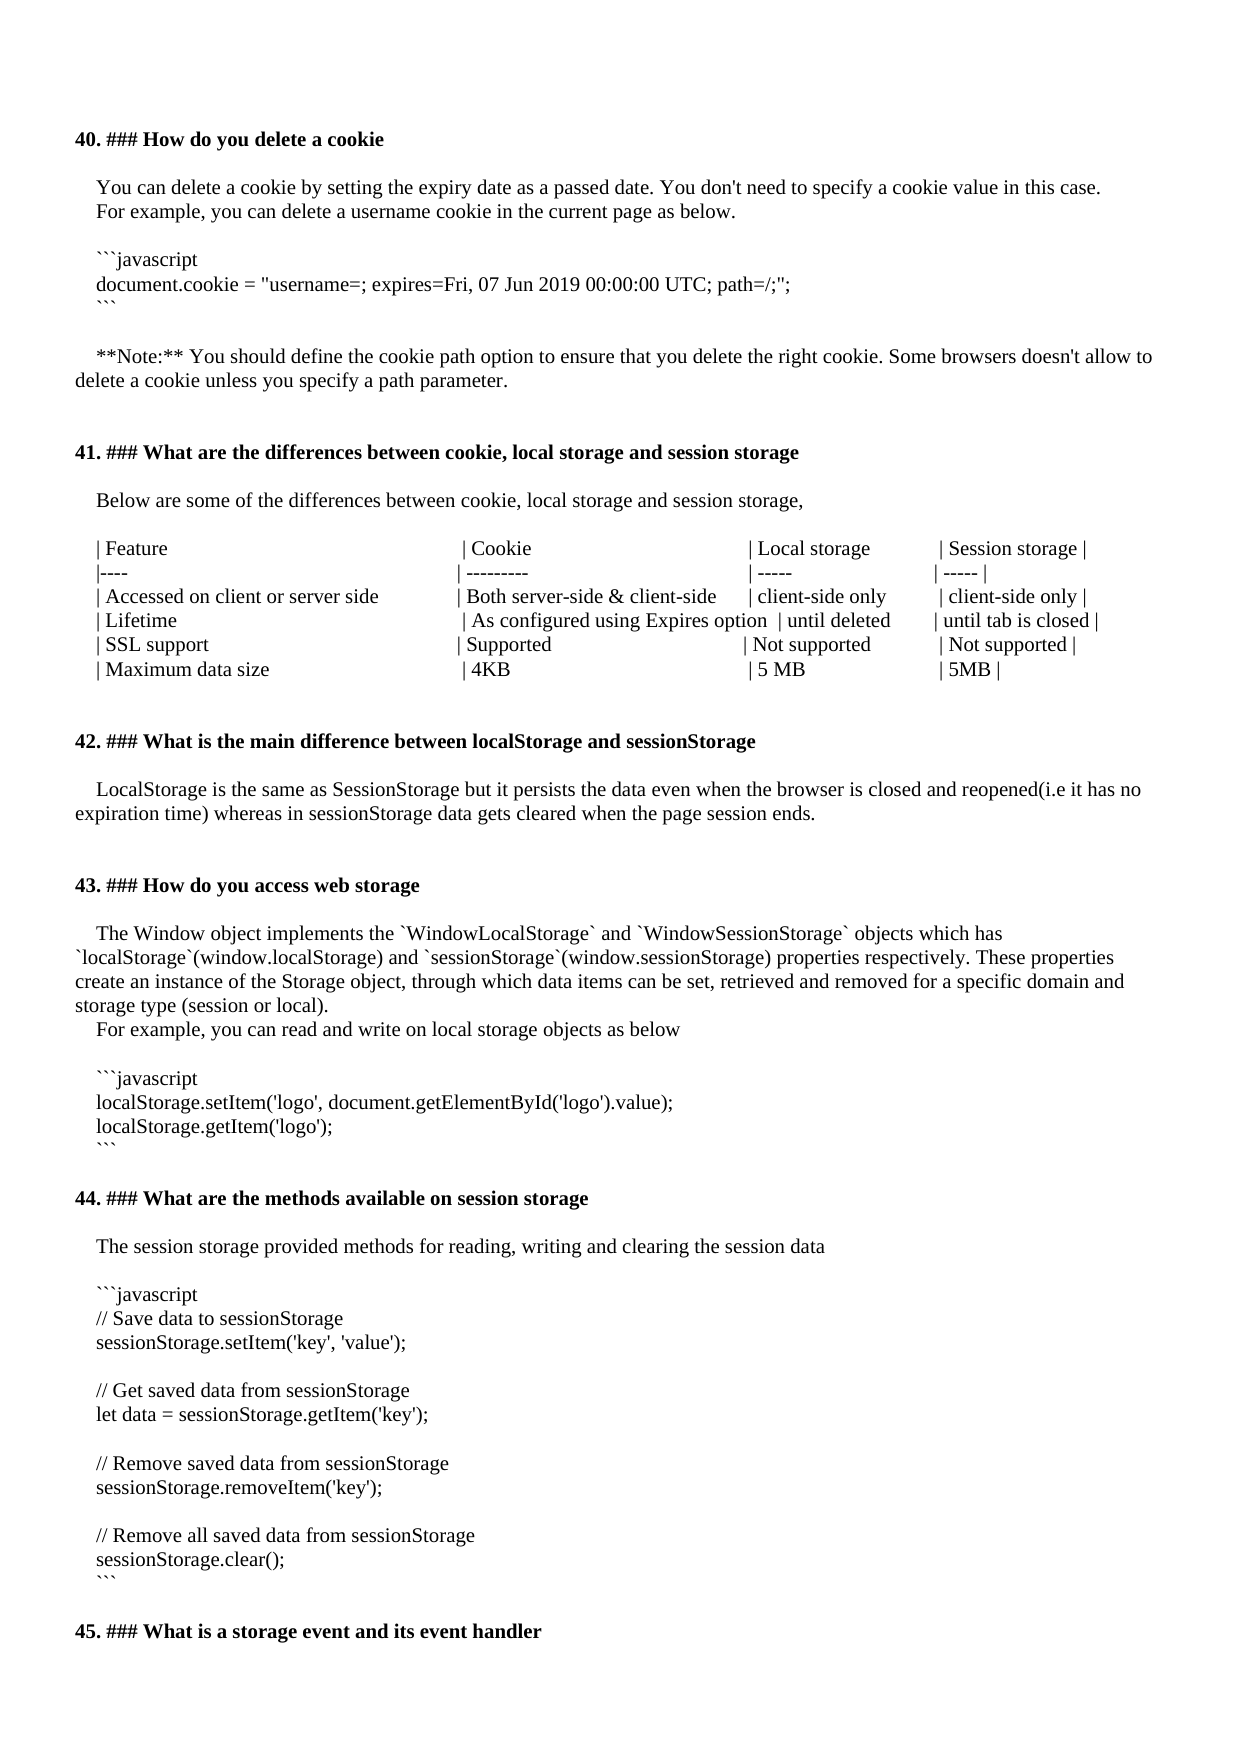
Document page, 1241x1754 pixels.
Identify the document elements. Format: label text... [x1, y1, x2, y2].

text ```javascript [75, 247, 1165, 271]
text // Get saved data from sessionStorage [75, 1378, 1165, 1402]
text localStorage.getItem('logo'); [75, 1114, 1165, 1138]
text 42. ### What is the main difference between localStorage and sessionStorage [75, 729, 1165, 753]
text | Lifetime | As configured using Expires option | until deleted | until tab is closed | [75, 608, 1165, 632]
text LocalStorage is the same as SessionStorage but it persists the data even when the browser is closed and reopened(i.e it has no expiration time) whereas in sessionStorage data gets cleared when the page session ends. [75, 777, 1165, 825]
text | Feature | Cookie | Local storage | Session storage | [75, 536, 1165, 560]
text // Remove all saved data from sessionStorage [75, 1523, 1165, 1547]
text localStorage.setItem('logo', document.getElementById('logo').value); [75, 1089, 1165, 1114]
text For example, you can delete a username cookie in the current page as below. [75, 199, 1165, 223]
text The Window object implements the `WindowLocalStorage` and `WindowSessionStorage` objects which has `localStorage`(window.localStorage) and `sessionStorage`(window.sessionStorage) properties respectively. These properties create an instance of the Storage object, through which data items can be set, retrieved and removed for a specific domain and storage type (session or local). [75, 921, 1165, 1017]
text ``` [75, 296, 1165, 319]
text ``` [75, 1138, 1165, 1162]
text | SSL support | Supported | Not supported | Not supported | [75, 632, 1165, 656]
text ``` [75, 1571, 1165, 1595]
text document.cookie = "username=; expires=Fri, 07 Jun 2019 00:00:00 UTC; path=/;"; [75, 271, 1165, 296]
text 41. ### What are the differences between cookie, local storage and session storage [75, 440, 1165, 464]
text 40. ### How do you delete a cookie [75, 127, 1165, 151]
text 45. ### What is a storage event and its event handler [75, 1619, 1165, 1643]
text sessionStorage.removeItem('key'); [75, 1474, 1165, 1499]
text ```javascript [75, 1282, 1165, 1306]
text | Maximum data size | 4KB | 5 MB | 5MB | [75, 656, 1165, 681]
text ```javascript [75, 1066, 1165, 1089]
text **Note:** You should define the cookie path option to ensure that you delete the right cookie. Some browsers doesn't allow to delete a cookie unless you specify a path parameter. [75, 344, 1165, 392]
text Below are some of the differences between cookie, local storage and session storage, [75, 488, 1165, 512]
text The session storage provided methods for reading, writing and clearing the session data [75, 1234, 1165, 1258]
text sessionStorage.clear(); [75, 1547, 1165, 1571]
text // Remove saved data from sessionStorage [75, 1451, 1165, 1474]
text 44. ### What are the methods available on session storage [75, 1186, 1165, 1210]
text 43. ### How do you access web storage [75, 873, 1165, 897]
text For example, you can read and write on local storage objects as below [75, 1017, 1165, 1041]
text You can delete a cookie by setting the expiry date as a passed date. You don't need to specify a cookie value in this case. [75, 175, 1165, 199]
text let data = sessionStorage.getItem('key'); [75, 1402, 1165, 1426]
text sessionStorage.setItem('key', 'value'); [75, 1330, 1165, 1354]
text | Accessed on client or server side | Both server-side & client-side | client-side only | client-side only | [75, 584, 1165, 608]
text |---- | --------- | ----- | ----- | [75, 560, 1165, 584]
text // Save data to sessionStorage [75, 1306, 1165, 1330]
